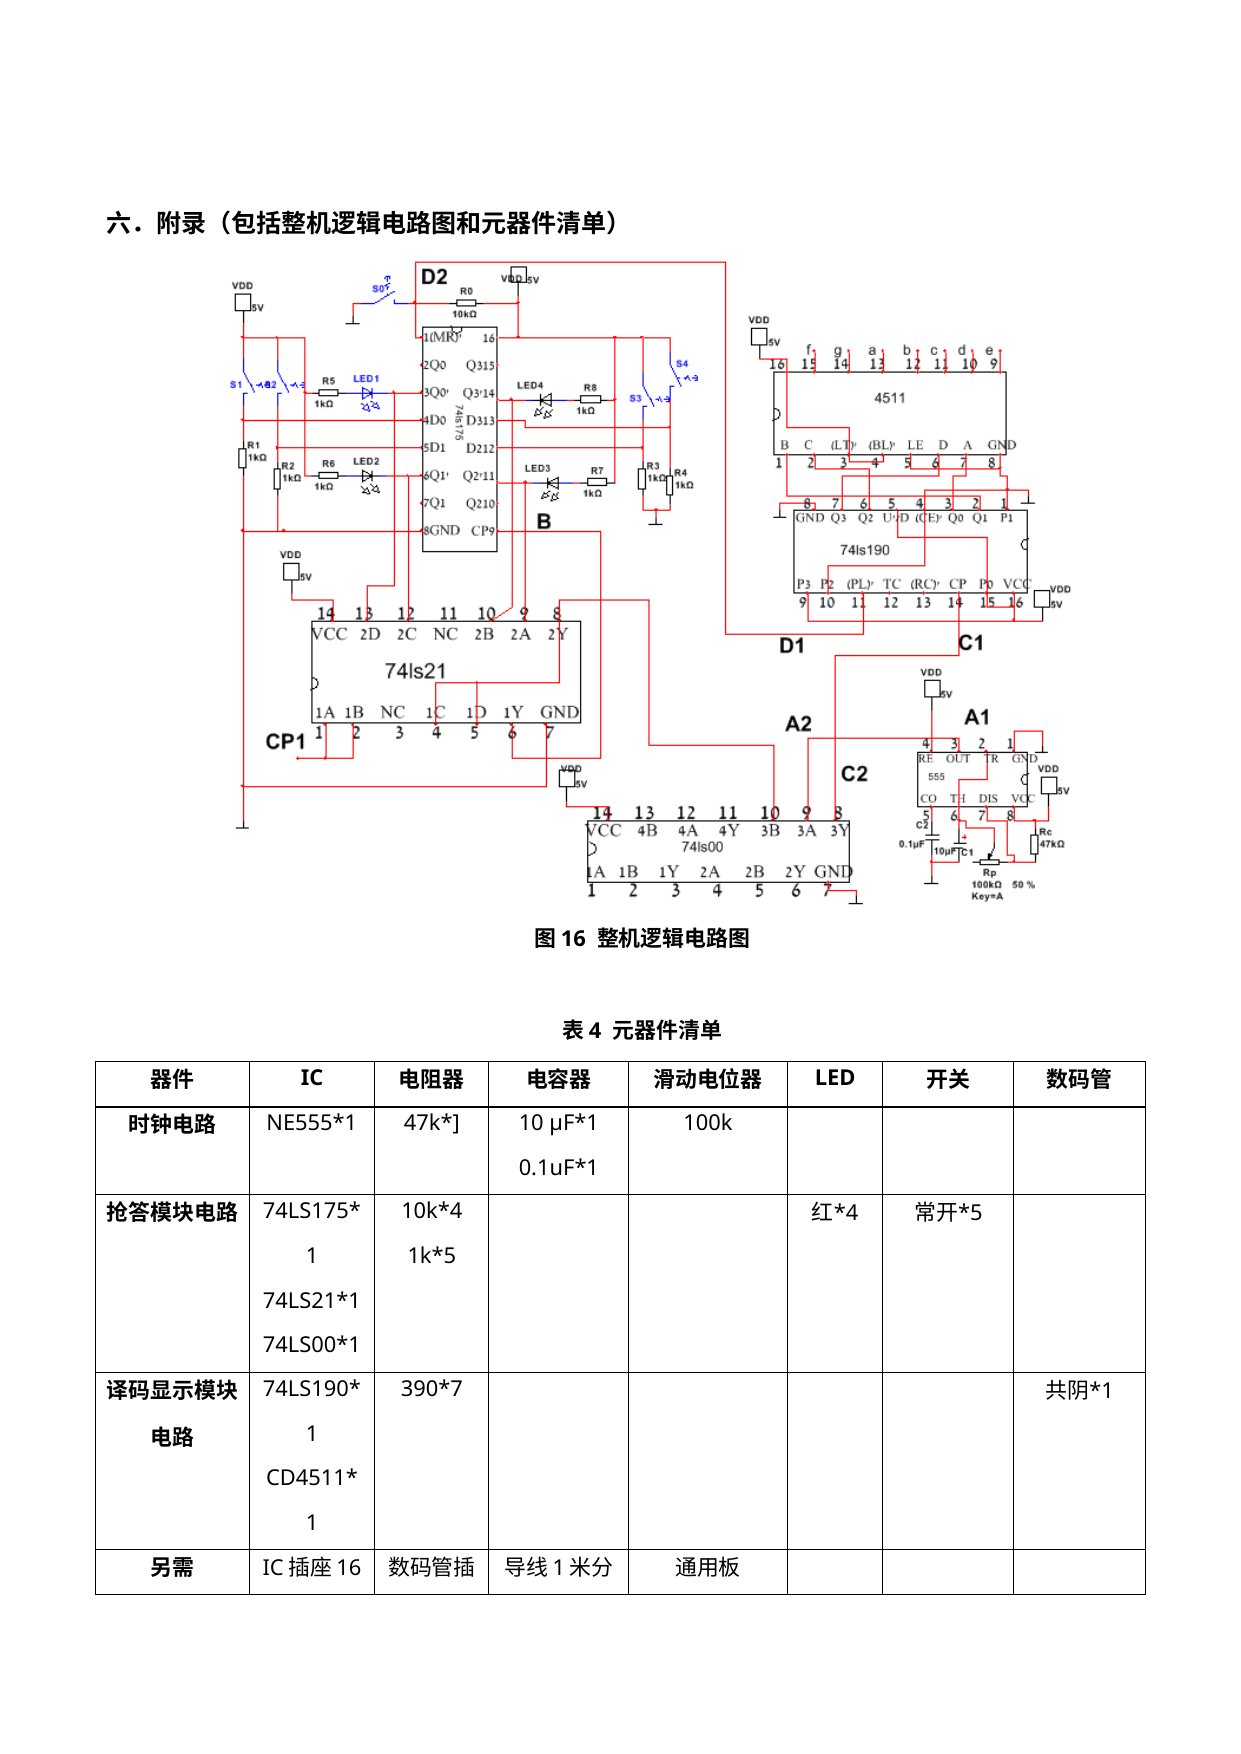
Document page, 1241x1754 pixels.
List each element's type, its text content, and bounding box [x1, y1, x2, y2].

table_cell [883, 1108, 1013, 1194]
table_header IC [250, 1062, 374, 1106]
table_cell [1014, 1195, 1145, 1372]
table_cell [1014, 1108, 1145, 1194]
table_cell 导线1米分三色 [489, 1550, 628, 1594]
table_cell 47k*] [375, 1108, 488, 1194]
table_cell [629, 1195, 787, 1372]
table_header 电阻器 [375, 1062, 488, 1106]
picture [203, 258, 1081, 909]
table_cell [629, 1373, 787, 1549]
table_cell 数码管插座单排5脚2个 [375, 1550, 488, 1594]
table_header LED [788, 1062, 882, 1106]
table_cell 红*4 [788, 1195, 882, 1372]
table_cell [489, 1373, 628, 1549]
table_cell [883, 1373, 1013, 1549]
table_header 器件 [96, 1062, 249, 1106]
table_cell [489, 1195, 628, 1372]
table_cell [788, 1108, 882, 1194]
table_cell [788, 1550, 882, 1594]
table_cell 抢答模块电路 [96, 1195, 249, 1372]
table_cell 10k*4 1k*5 [375, 1195, 488, 1372]
text 图16 整机逻辑电路图 [106, 921, 1134, 953]
table_cell [788, 1373, 882, 1549]
table_cell 10 μF*1 0.1uF*1 [489, 1108, 628, 1194]
table_cell NE555*1 [250, 1108, 374, 1194]
table_cell [1014, 1550, 1145, 1594]
table_cell 390*7 [375, 1373, 488, 1549]
text 表4 元器件清单 [106, 1013, 1134, 1045]
table_cell 74LS190*1 CD4511*1 [250, 1373, 374, 1549]
table_cell 译码显示模块电路 [96, 1373, 249, 1549]
table_cell 74LS175*1 74LS21*1 74LS00*1 [250, 1195, 374, 1372]
table_cell 通用板12*8CM1 块 [629, 1550, 787, 1594]
table_header 开关 [883, 1062, 1013, 1106]
table_header 滑动电位器 [629, 1062, 787, 1106]
table_cell 常开*5 [883, 1195, 1013, 1372]
table_cell 100k [629, 1108, 787, 1194]
table_cell 另需 [96, 1550, 249, 1594]
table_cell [250, 1550, 374, 1594]
table_cell 共阴*1 [1014, 1373, 1145, 1549]
table_header 数码管 [1014, 1062, 1145, 1106]
text 六．附录（包括整机逻辑电路图和元器件清单） [106, 204, 1134, 240]
table_cell [883, 1550, 1013, 1594]
table_header 电容器 [489, 1062, 628, 1106]
table_cell 时钟电路 [96, 1108, 249, 1194]
